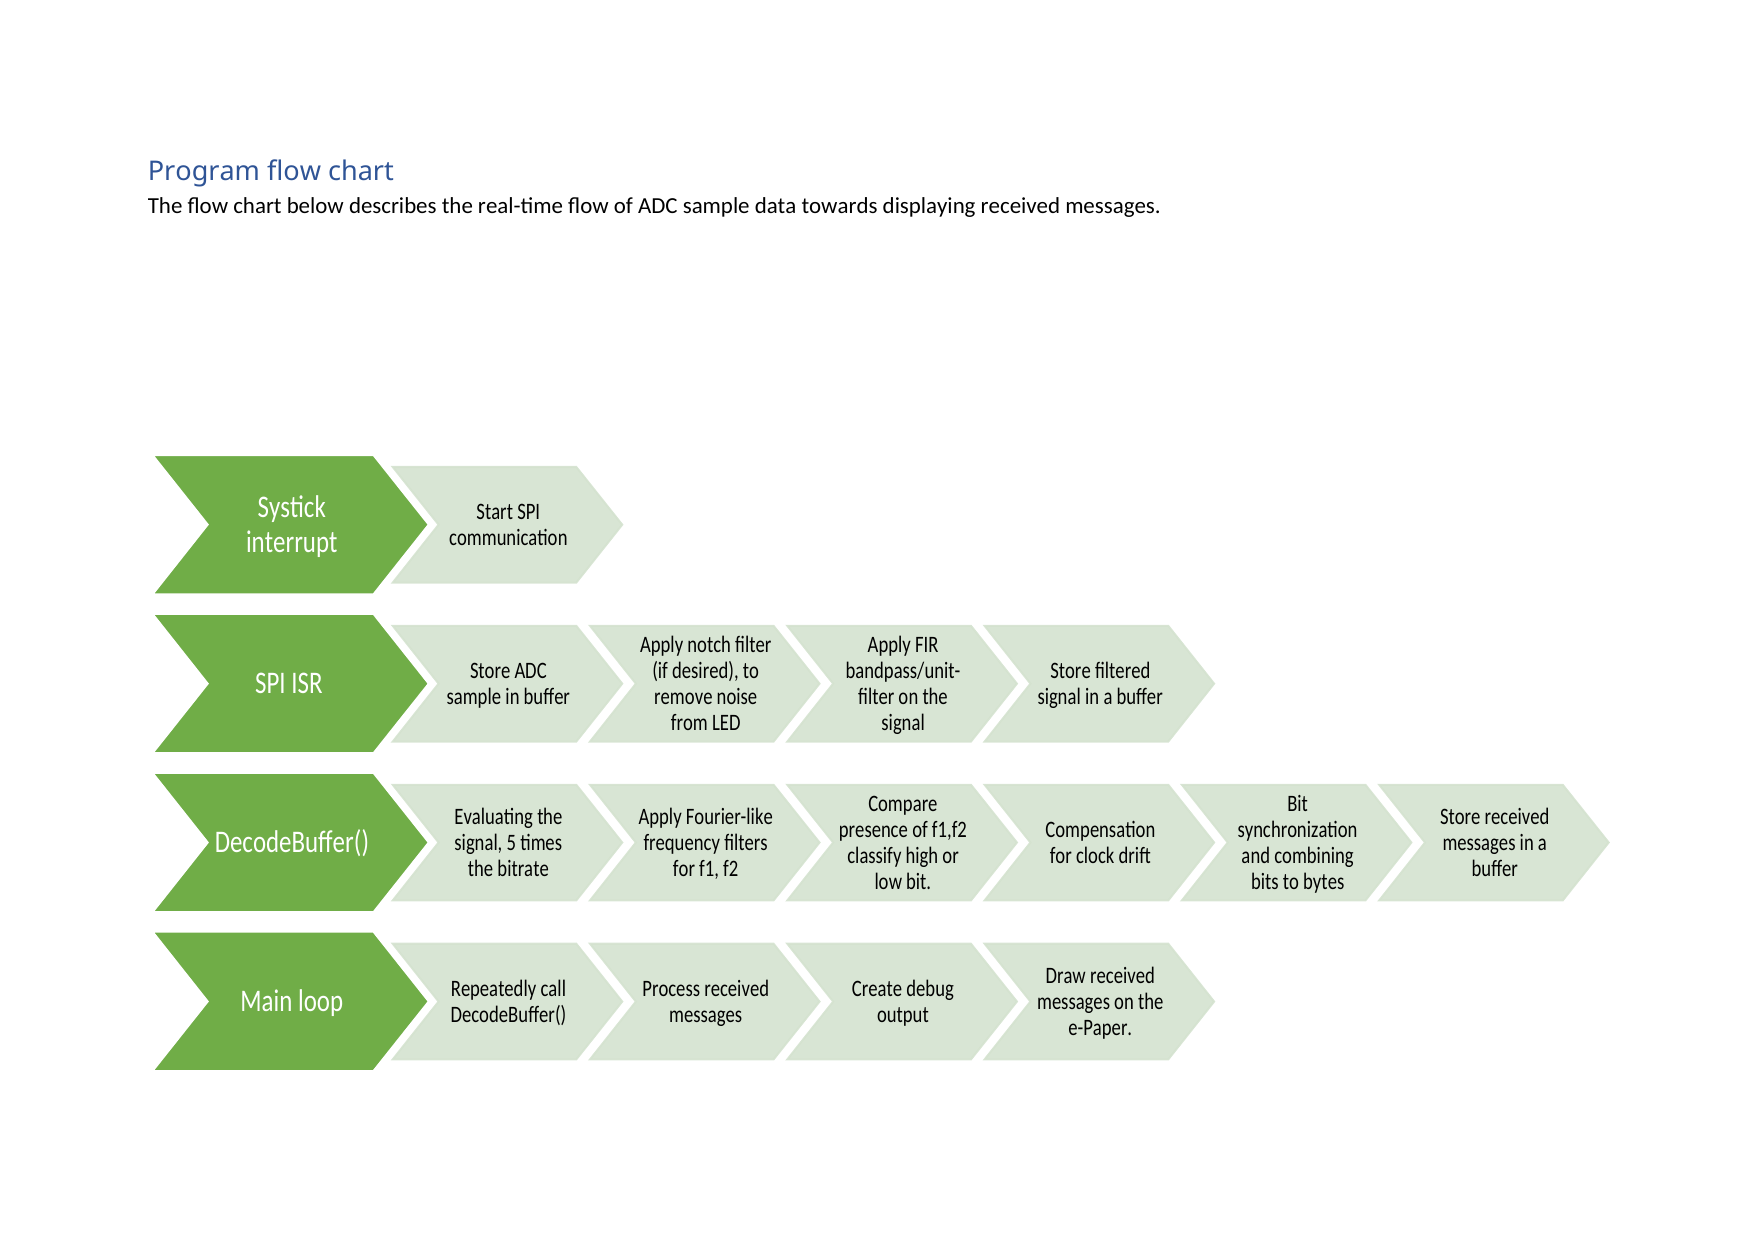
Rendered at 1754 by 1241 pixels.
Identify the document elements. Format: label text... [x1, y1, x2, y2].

subtitle Program flow chart [148, 152, 1606, 189]
text The flow chart below describes the real-time flow of ADC sample data towards displaying received messages. [148, 192, 1606, 219]
